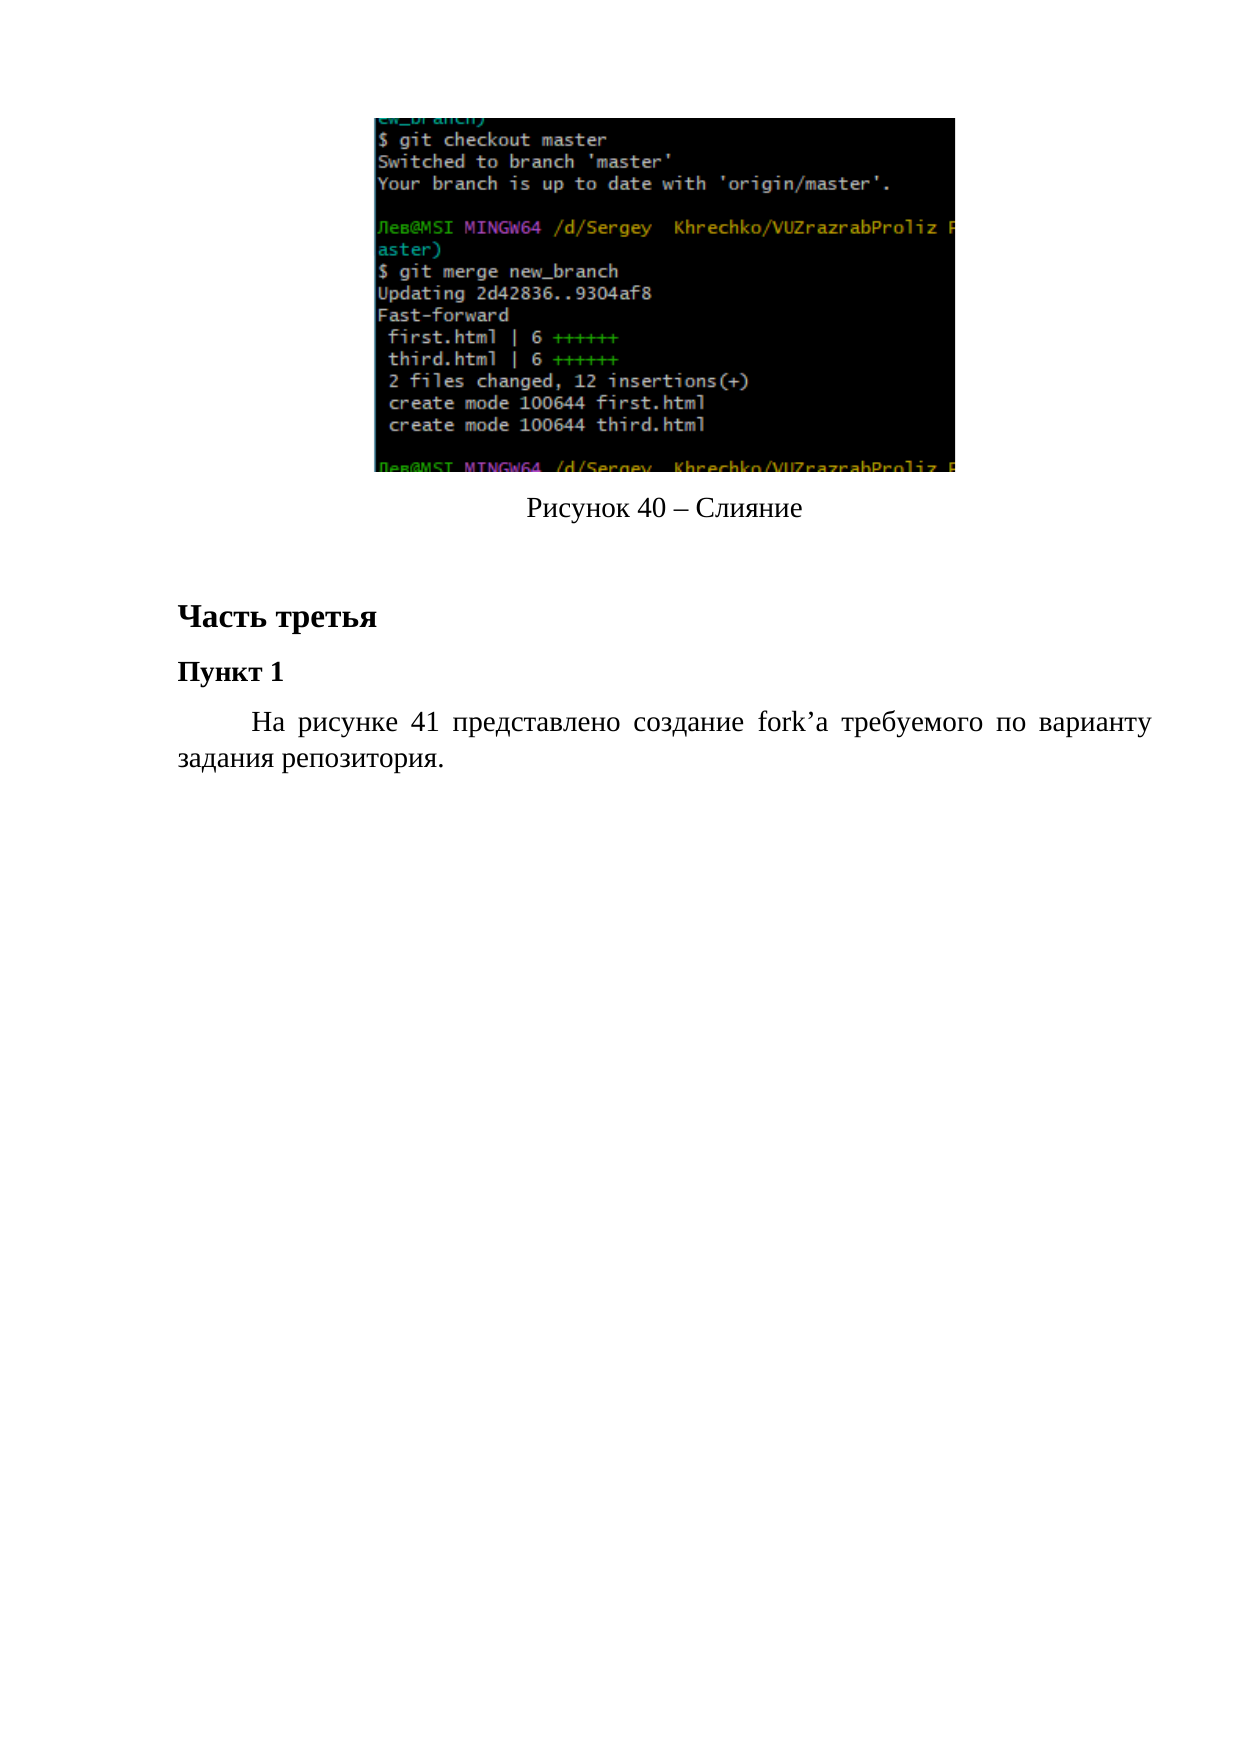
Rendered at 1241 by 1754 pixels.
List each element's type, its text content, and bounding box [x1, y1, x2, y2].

subtitle Часть третья [177, 596, 1152, 634]
text На рисунке 41 представлено создание fork’а требуемого по варианту задания репозитория. [177, 704, 1152, 774]
text Рисунок 40 – Слияние [177, 491, 1152, 524]
subtitle Пункт 1 [177, 654, 1152, 687]
picture [373, 118, 956, 472]
